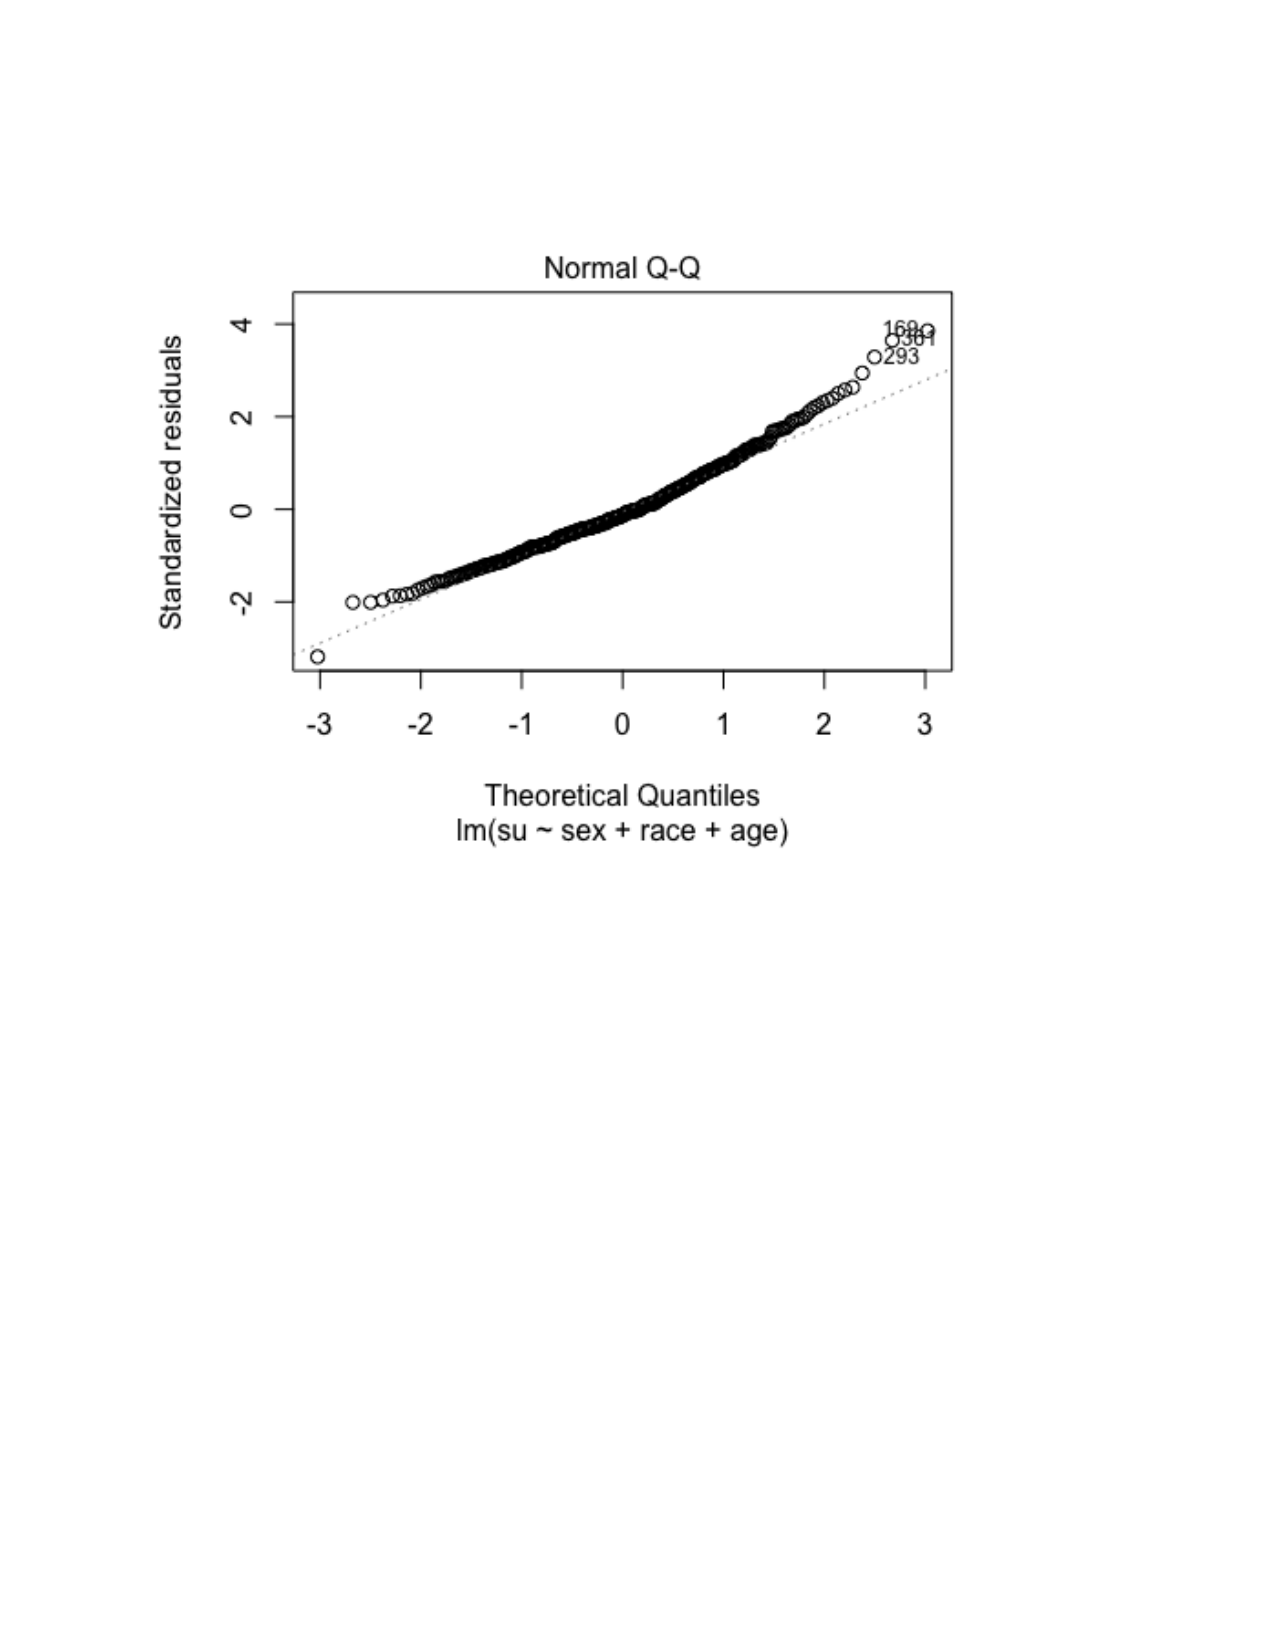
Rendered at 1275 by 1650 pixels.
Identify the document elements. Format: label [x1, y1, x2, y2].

picture [150, 150, 1025, 850]
